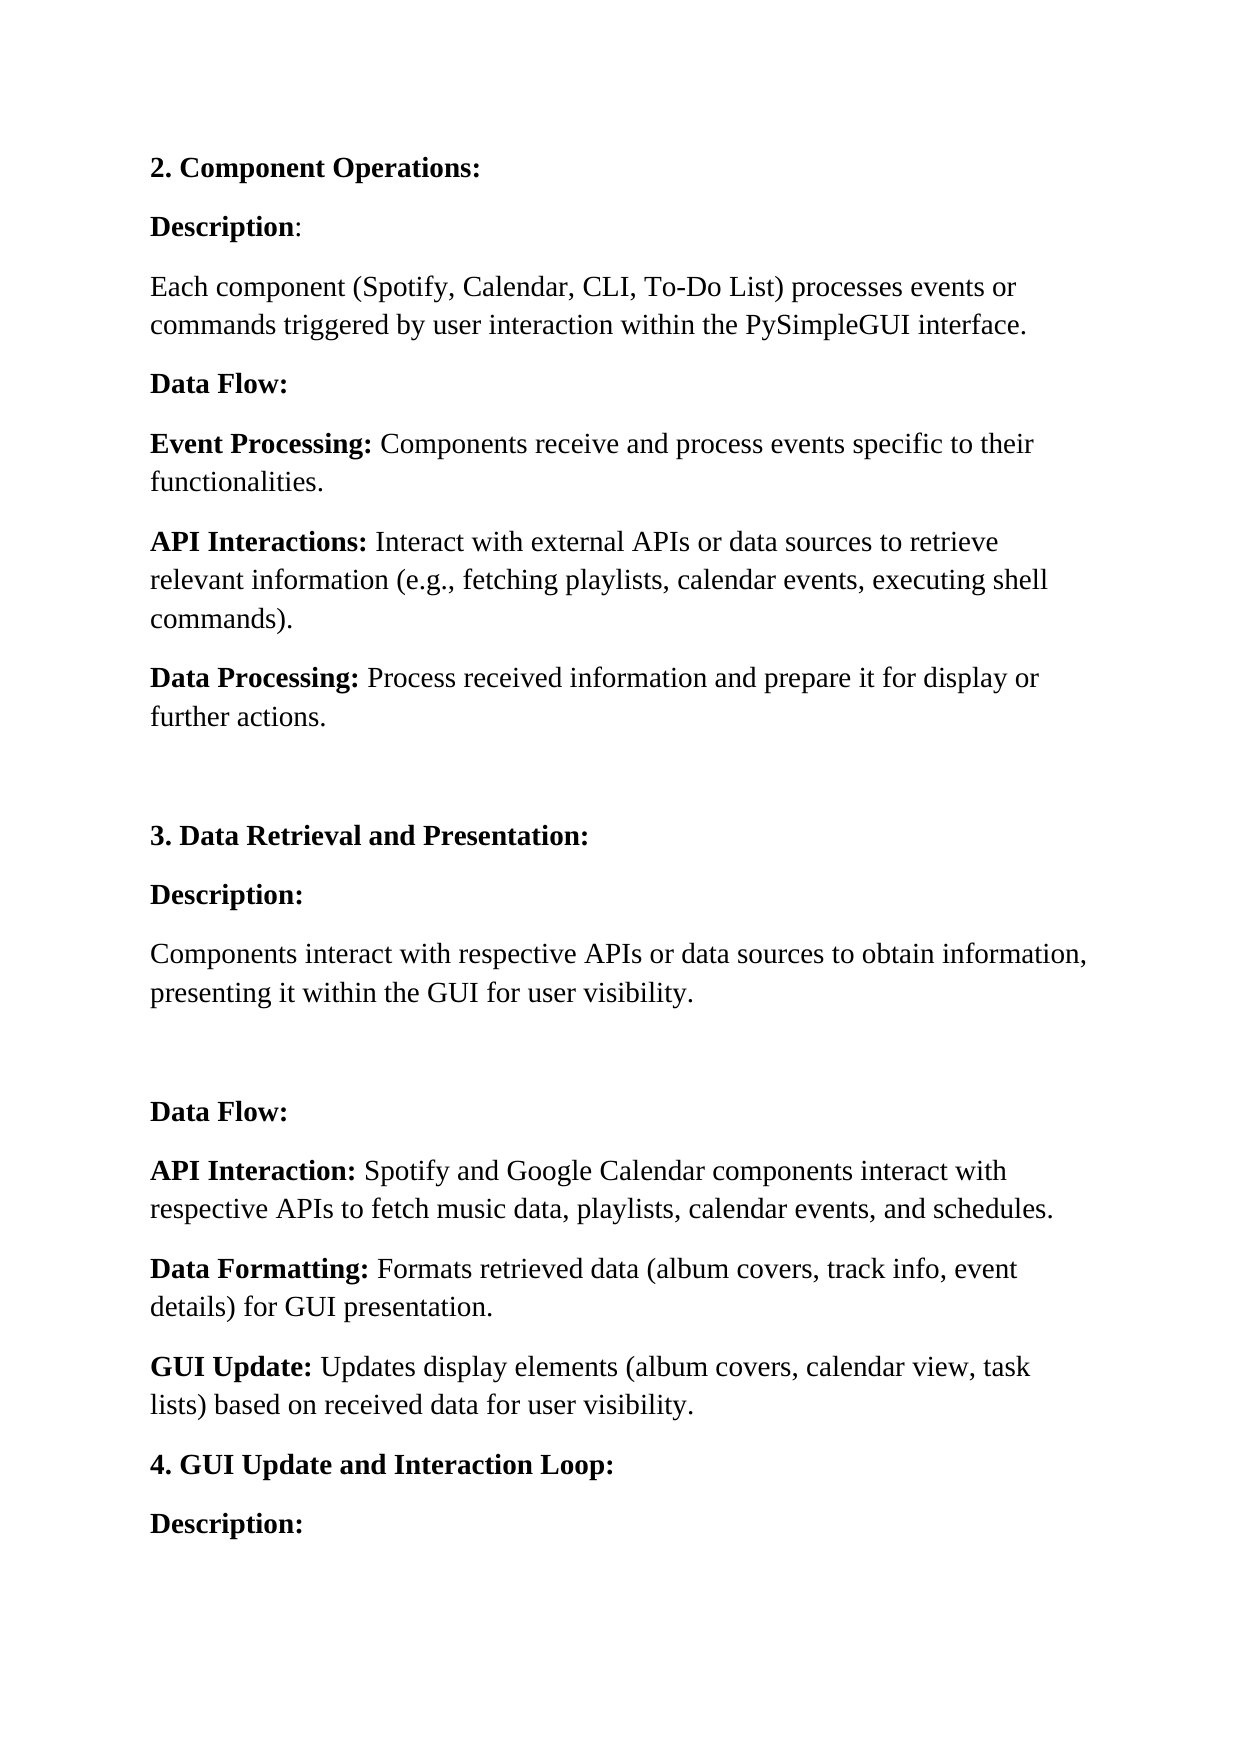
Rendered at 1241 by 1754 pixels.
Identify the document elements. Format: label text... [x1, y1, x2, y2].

text Description: [150, 1506, 1090, 1540]
text Each component (Spotify, Calendar, CLI, To-Do List) processes events or commands triggered by user interaction within the PySimpleGUI interface. [150, 269, 1090, 341]
text Event Processing: Components receive and process events specific to their functionalities. [150, 426, 1090, 498]
text 2. Component Operations: [150, 150, 1090, 183]
text 3. Data Retrieval and Presentation: [150, 818, 1090, 851]
text Description: [150, 209, 1090, 243]
text Description: [150, 877, 1090, 911]
text API Interaction: Spotify and Google Calendar components interact with respective APIs to fetch music data, playlists, calendar events, and schedules. [150, 1153, 1090, 1225]
text Components interact with respective APIs or data sources to obtain information, presenting it within the GUI for user visibility. [150, 936, 1090, 1008]
text 4. GUI Update and Interaction Loop: [150, 1447, 1090, 1480]
text Data Flow: [150, 1094, 1090, 1127]
text GUI Update: Updates display elements (album covers, calendar view, task lists) based on received data for user visibility. [150, 1349, 1090, 1421]
text API Interactions: Interact with external APIs or data sources to retrieve relevant information (e.g., fetching playlists, calendar events, executing shell commands). [150, 524, 1090, 634]
text Data Formatting: Formats retrieved data (album covers, track info, event details) for GUI presentation. [150, 1251, 1090, 1323]
text Data Processing: Process received information and prepare it for display or further actions. [150, 660, 1090, 732]
text Data Flow: [150, 367, 1090, 400]
